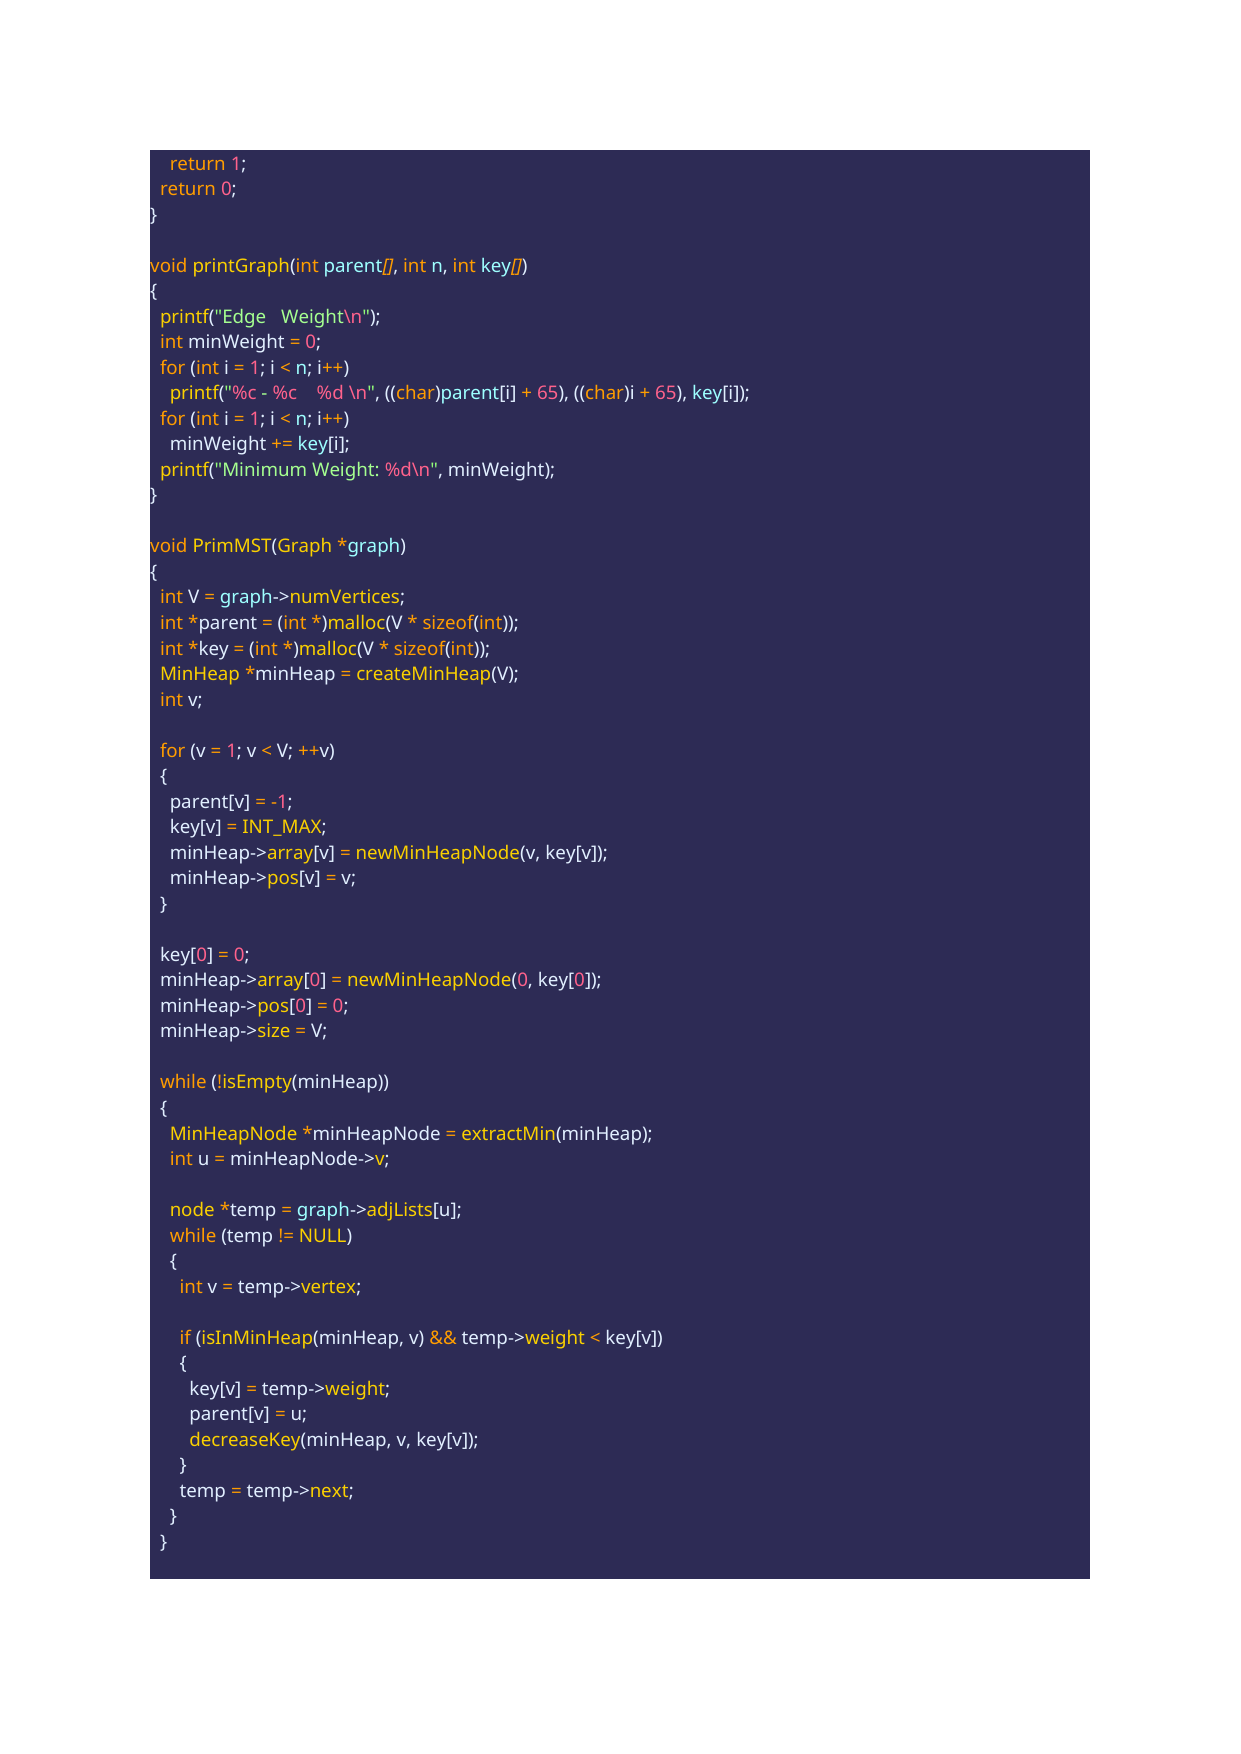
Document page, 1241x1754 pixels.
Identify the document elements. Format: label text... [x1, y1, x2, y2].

text printf("Edge Weight\n"); [150, 303, 1090, 329]
text minWeight += key[i]; [150, 431, 1090, 456]
text int *key = (int *)malloc(V * sizeof(int)); [150, 635, 1090, 660]
text minHeap->size = V; [150, 1018, 1090, 1043]
text { [150, 558, 1090, 584]
text return 1; [150, 150, 1090, 176]
text node *temp = graph->adjLists[u]; [150, 1196, 1090, 1222]
text int u = minHeapNode->v; [150, 1145, 1090, 1171]
text while (!isEmpty(minHeap)) [150, 1069, 1090, 1094]
text } [150, 201, 1090, 227]
text key[0] = 0; [150, 941, 1090, 967]
text void PrimMST(Graph *graph) [150, 533, 1090, 558]
text { [150, 1094, 1090, 1120]
text } [150, 1452, 1090, 1477]
text int v = temp->vertex; [150, 1273, 1090, 1298]
text { [150, 1247, 1090, 1273]
text while (temp != NULL) [150, 1222, 1090, 1247]
text for (v = 1; v < V; ++v) [150, 737, 1090, 762]
text minHeap->array[v] = newMinHeapNode(v, key[v]); [150, 839, 1090, 864]
text key[v] = temp->weight; [150, 1375, 1090, 1401]
text int v; [150, 686, 1090, 711]
text MinHeap *minHeap = createMinHeap(V); [150, 660, 1090, 686]
text { [150, 1349, 1090, 1375]
text decreaseKey(minHeap, v, key[v]); [150, 1426, 1090, 1452]
text void printGraph(int parent[], int n, int key[]) [150, 252, 1090, 278]
text minHeap->array[0] = newMinHeapNode(0, key[0]); [150, 967, 1090, 992]
text key[v] = INT_MAX; [150, 813, 1090, 839]
text minHeap->pos[0] = 0; [150, 992, 1090, 1018]
text } [150, 1528, 1090, 1554]
text } [150, 890, 1090, 916]
text { [150, 278, 1090, 303]
text } [150, 482, 1090, 507]
text parent[v] = u; [150, 1401, 1090, 1426]
text for (int i = 1; i < n; i++) [150, 354, 1090, 380]
text if (isInMinHeap(minHeap, v) && temp->weight < key[v]) [150, 1324, 1090, 1349]
text int V = graph->numVertices; [150, 584, 1090, 609]
text MinHeapNode *minHeapNode = extractMin(minHeap); [150, 1120, 1090, 1145]
text temp = temp->next; [150, 1477, 1090, 1503]
text int minWeight = 0; [150, 329, 1090, 354]
text printf("%c - %c %d \n", ((char)parent[i] + 65), ((char)i + 65), key[i]); [150, 380, 1090, 405]
text } [150, 1503, 1090, 1528]
text minHeap->pos[v] = v; [150, 864, 1090, 890]
text { [150, 762, 1090, 788]
text int *parent = (int *)malloc(V * sizeof(int)); [150, 609, 1090, 635]
text for (int i = 1; i < n; i++) [150, 405, 1090, 431]
text parent[v] = -1; [150, 788, 1090, 813]
text return 0; [150, 176, 1090, 201]
text printf("Minimum Weight: %d\n", minWeight); [150, 456, 1090, 482]
